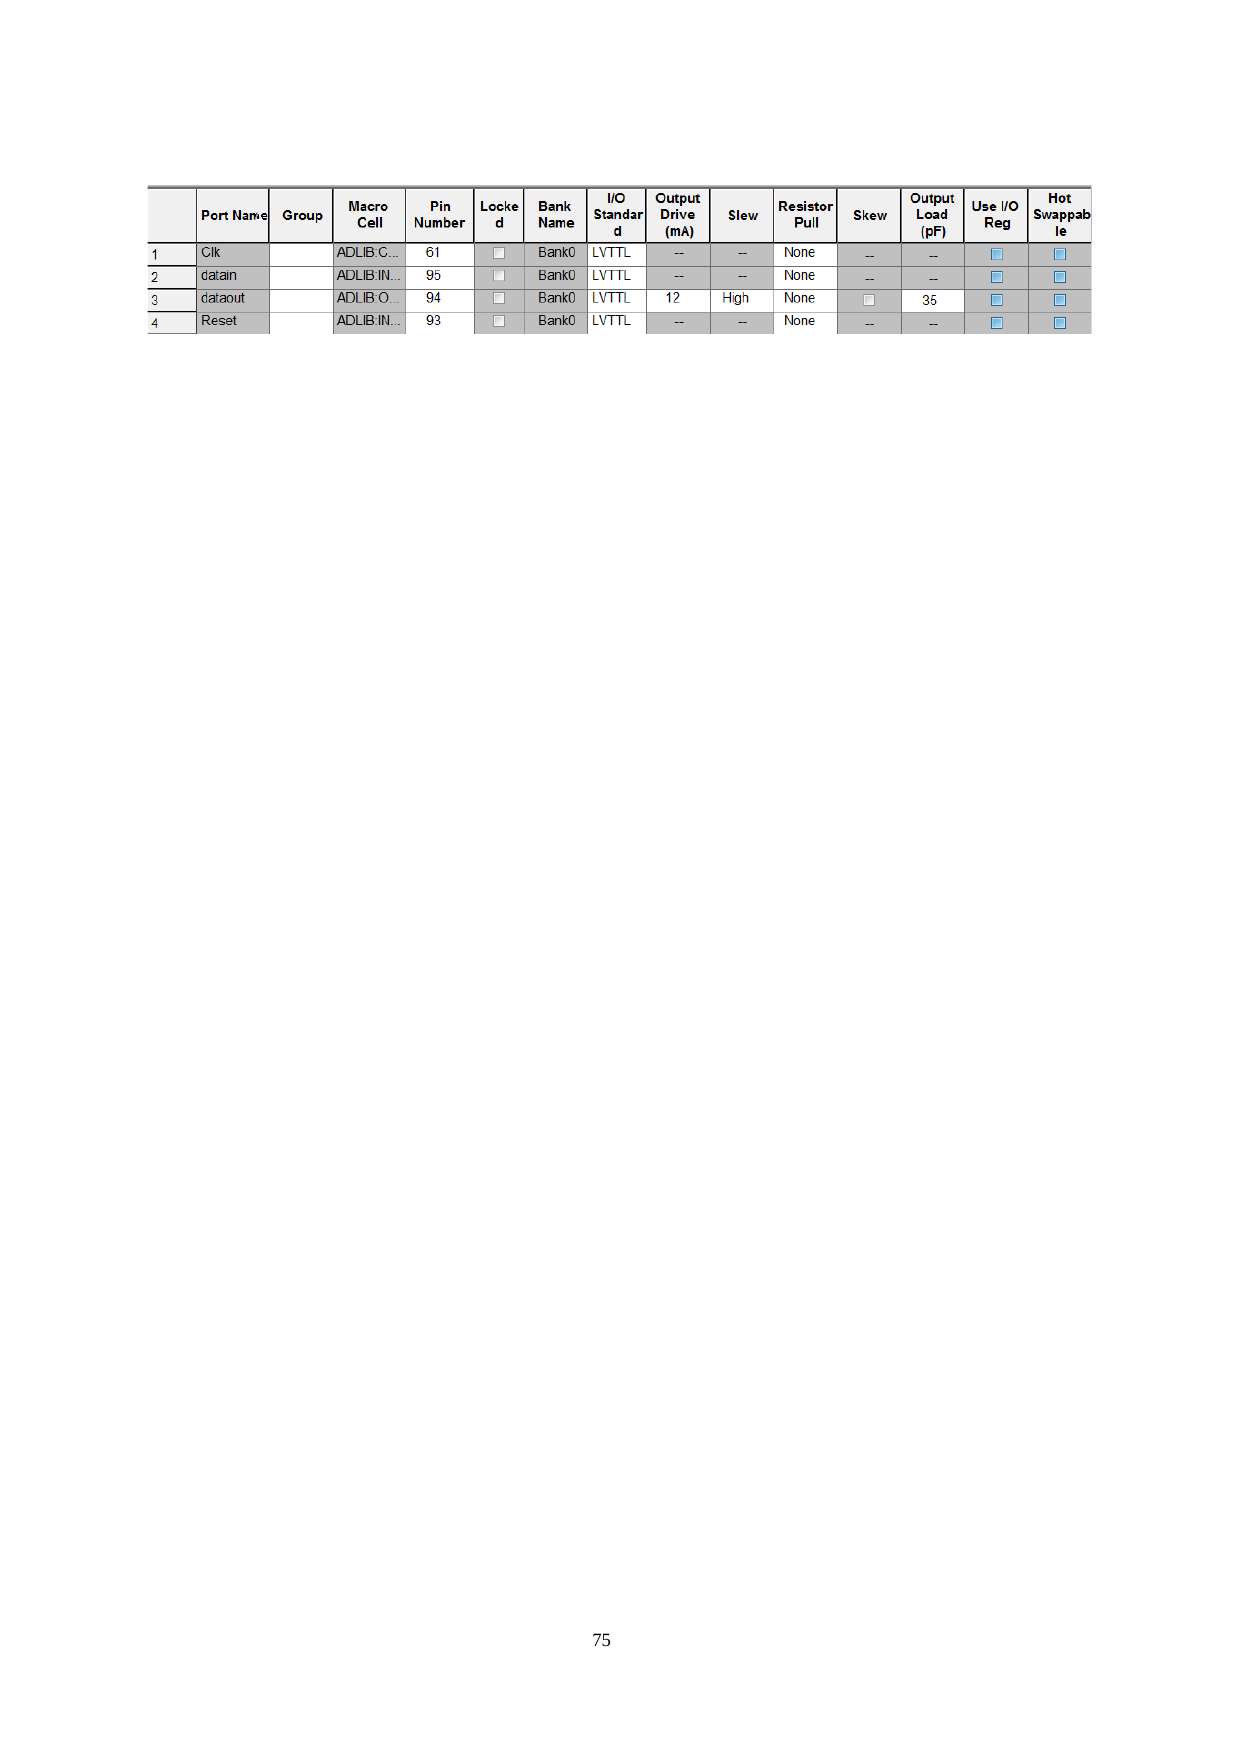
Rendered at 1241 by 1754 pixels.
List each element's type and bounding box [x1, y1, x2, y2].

picture [147, 185, 1092, 334]
